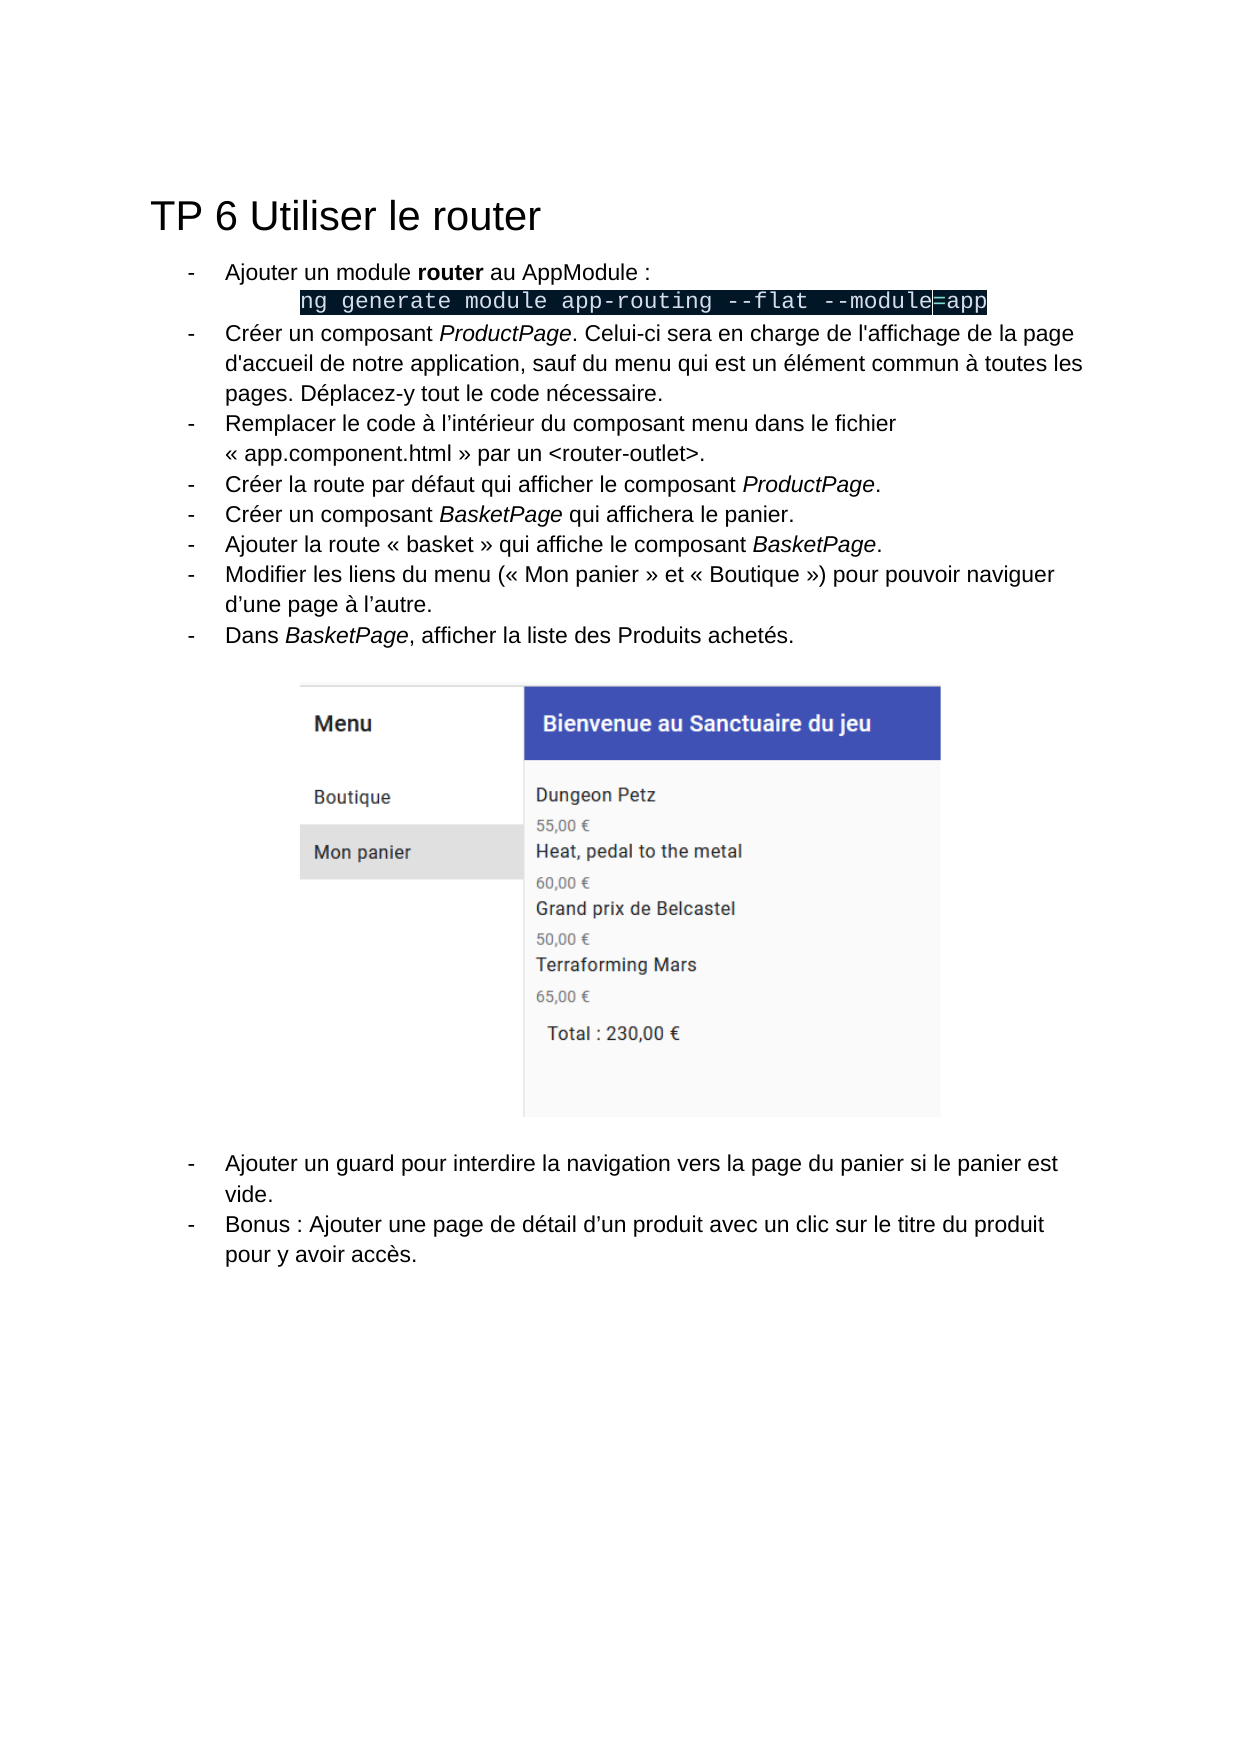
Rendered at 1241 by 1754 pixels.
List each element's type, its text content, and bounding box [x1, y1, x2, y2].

list Créer la route par défaut qui afficher le composant ProductPage. [187, 471, 1090, 497]
list Modifier les liens du menu (« Mon panier » et « Boutique ») pour pouvoir naviguer d’une page à l’autre. [187, 561, 1090, 618]
list Ajouter la route « basket » qui affiche le composant BasketPage. [187, 531, 1090, 557]
list Remplacer le code à l’intérieur du composant menu dans le fichier « app.component.html » par un <router-outlet>. [187, 410, 1090, 467]
list Bonus : Ajouter une page de détail d’un produit avec un clic sur le titre du produit pour y avoir accès. [187, 1211, 1090, 1267]
list Créer un composant ProductPage. Celui-ci sera en charge de l'affichage de la page d'accueil de notre application, sauf du menu qui est un élément commun à toutes les pages. Déplacez-y tout le code nécessaire. [187, 319, 1090, 406]
picture [299, 682, 941, 1117]
list Ajouter un module router au AppModule : [187, 259, 1090, 286]
text ng generate module app-routing --flat --module=app [225, 289, 1090, 315]
subtitle TP 6 Utiliser le router [150, 192, 1090, 239]
list Créer un composant BasketPage qui affichera le panier. [187, 501, 1090, 527]
list Ajouter un guard pour interdire la navigation vers la page du panier si le panier est vide. [187, 1150, 1090, 1207]
list Dans BasketPage, afficher la liste des Produits achetés. [187, 622, 1090, 648]
